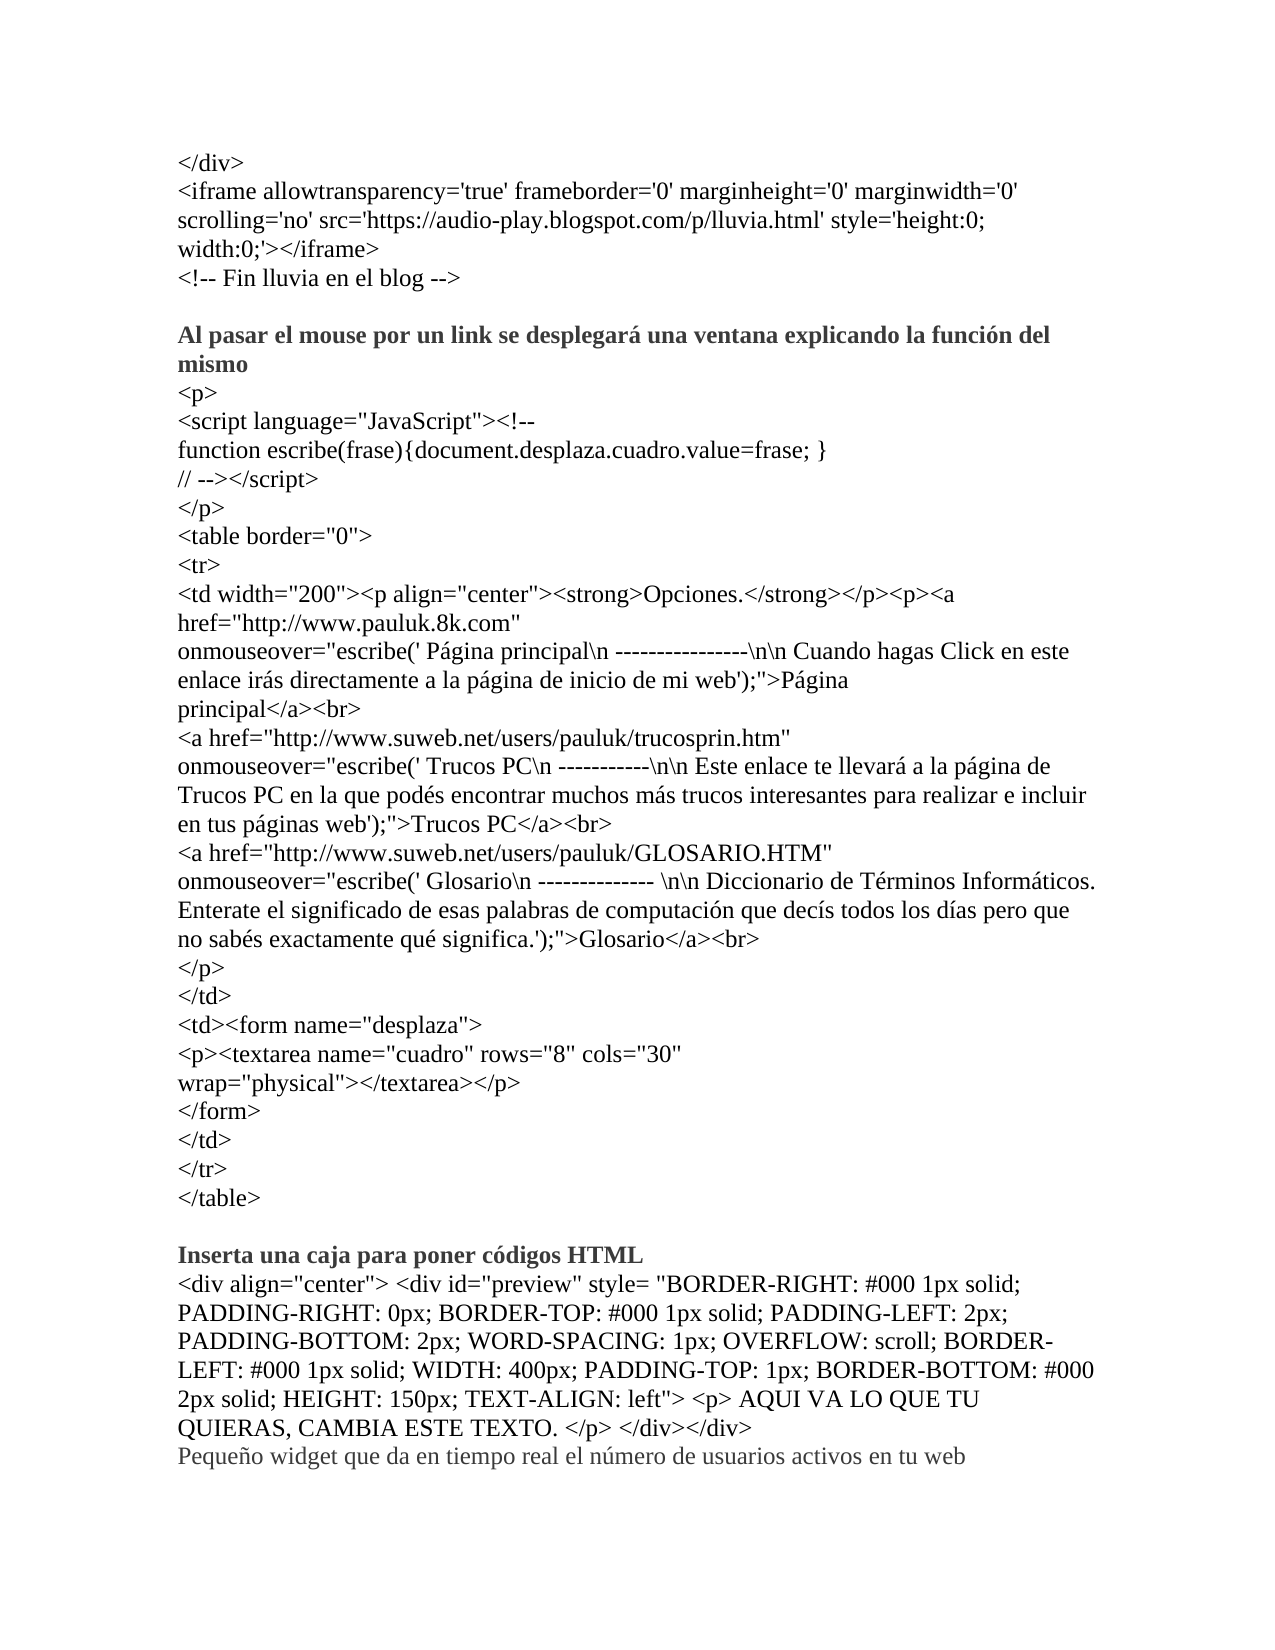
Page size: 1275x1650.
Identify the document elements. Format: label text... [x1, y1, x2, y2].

text </tr> [177, 1154, 1098, 1183]
text </table> [177, 1183, 1098, 1211]
text <!-- Fin lluvia en el blog --> [177, 263, 1098, 291]
text Inserta una caja para poner códigos HTML [177, 1240, 1098, 1269]
text </td> [177, 1125, 1098, 1154]
text <tr> [177, 550, 1098, 579]
text principal</a><br> [177, 694, 1098, 723]
text Al pasar el mouse por un link se desplegará una ventana explicando la función del mismo [177, 320, 1098, 378]
text <p> [177, 378, 1098, 406]
text </form> [177, 1096, 1098, 1125]
text <div align="center"> <div id="preview" style= "BORDER-RIGHT: #000 1px solid; PADDING-RIGHT: 0px; BORDER-TOP: #000 1px solid; PADDING-LEFT: 2px; PADDING-BOTTOM: 2px; WORD-SPACING: 1px; OVERFLOW: scroll; BORDER-LEFT: #000 1px solid; WIDTH: 400px; PADDING-TOP: 1px; BORDER-BOTTOM: #000 2px solid; HEIGHT: 150px; TEXT-ALIGN: left"> <p> AQUI VA LO QUE TU QUIERAS, CAMBIA ESTE TEXTO. </p> </div></div> [177, 1269, 1098, 1441]
text <table border="0"> [177, 521, 1098, 550]
text function escribe(frase){document.desplaza.cuadro.value=frase; } [177, 435, 1098, 464]
text <a href="http://www.suweb.net/users/pauluk/GLOSARIO.HTM" [177, 838, 1098, 866]
text <td><form name="desplaza"> [177, 1010, 1098, 1039]
text // --></script> [177, 464, 1098, 493]
text Pequeño widget que da en tiempo real el número de usuarios activos en tu web [177, 1441, 1098, 1470]
text </td> [177, 981, 1098, 1010]
text </div> [177, 148, 1098, 176]
text wrap="physical"></textarea></p> [177, 1068, 1098, 1096]
text <a href="http://www.suweb.net/users/pauluk/trucosprin.htm" [177, 723, 1098, 751]
text <td width="200"><p align="center"><strong>Opciones.</strong></p><p><a href="http://www.pauluk.8k.com" [177, 579, 1098, 636]
text <script language="JavaScript"><!-- [177, 406, 1098, 435]
text <iframe allowtransparency='true' frameborder='0' marginheight='0' marginwidth='0' scrolling='no' src='https://audio-play.blogspot.com/p/lluvia.html' style='height:0; width:0;'></iframe> [177, 176, 1098, 263]
text onmouseover="escribe(' Página principal\n ----------------\n\n Cuando hagas Click en este enlace irás directamente a la página de inicio de mi web');">Página [177, 636, 1098, 694]
text </p> [177, 953, 1098, 981]
text <p><textarea name="cuadro" rows="8" cols="30" [177, 1039, 1098, 1068]
text </p> [177, 493, 1098, 521]
text onmouseover="escribe(' Glosario\n -------------- \n\n Diccionario de Términos Informáticos. Enterate el significado de esas palabras de computación que decís todos los días pero que no sabés exactamente qué significa.');">Glosario</a><br> [177, 866, 1098, 953]
text onmouseover="escribe(' Trucos PC\n -----------\n\n Este enlace te llevará a la página de Trucos PC en la que podés encontrar muchos más trucos interesantes para realizar e incluir en tus páginas web');">Trucos PC</a><br> [177, 751, 1098, 838]
